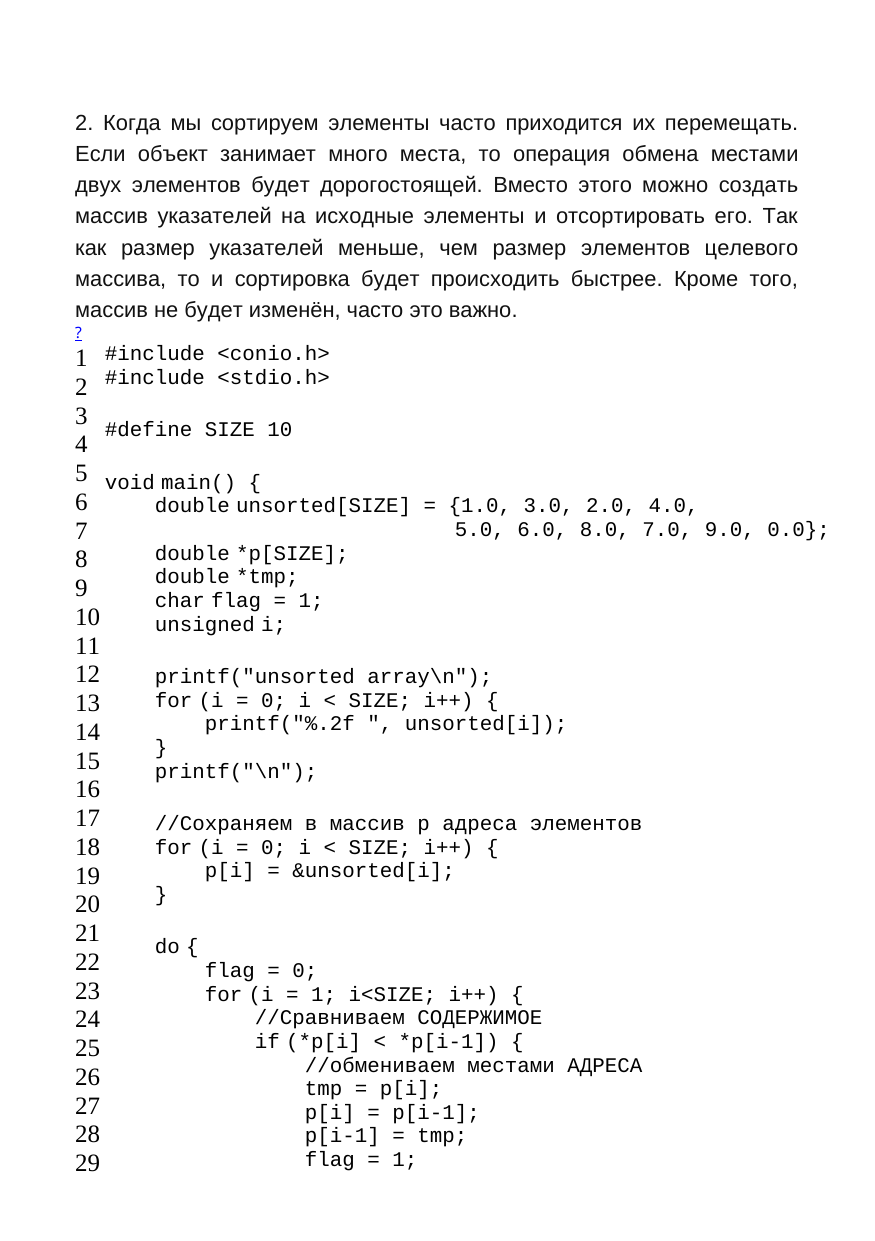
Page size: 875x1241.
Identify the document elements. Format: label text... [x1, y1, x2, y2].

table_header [105, 343, 874, 1177]
text 2. Когда мы сортируем элементы часто приходится их перемещать. Если объект занимает много места, то операция обмена местами двух элементов будет дорогостоящей. Вместо этого можно создать массив указателей на исходные элементы и отсортировать его. Так как размер указателей меньше, чем размер элементов целевого массива, то и сортировка будет происходить быстрее. Кроме того, массив не будет изменён, часто это важно. [75, 103, 799, 322]
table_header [75, 343, 104, 1177]
text ? [75, 322, 799, 343]
